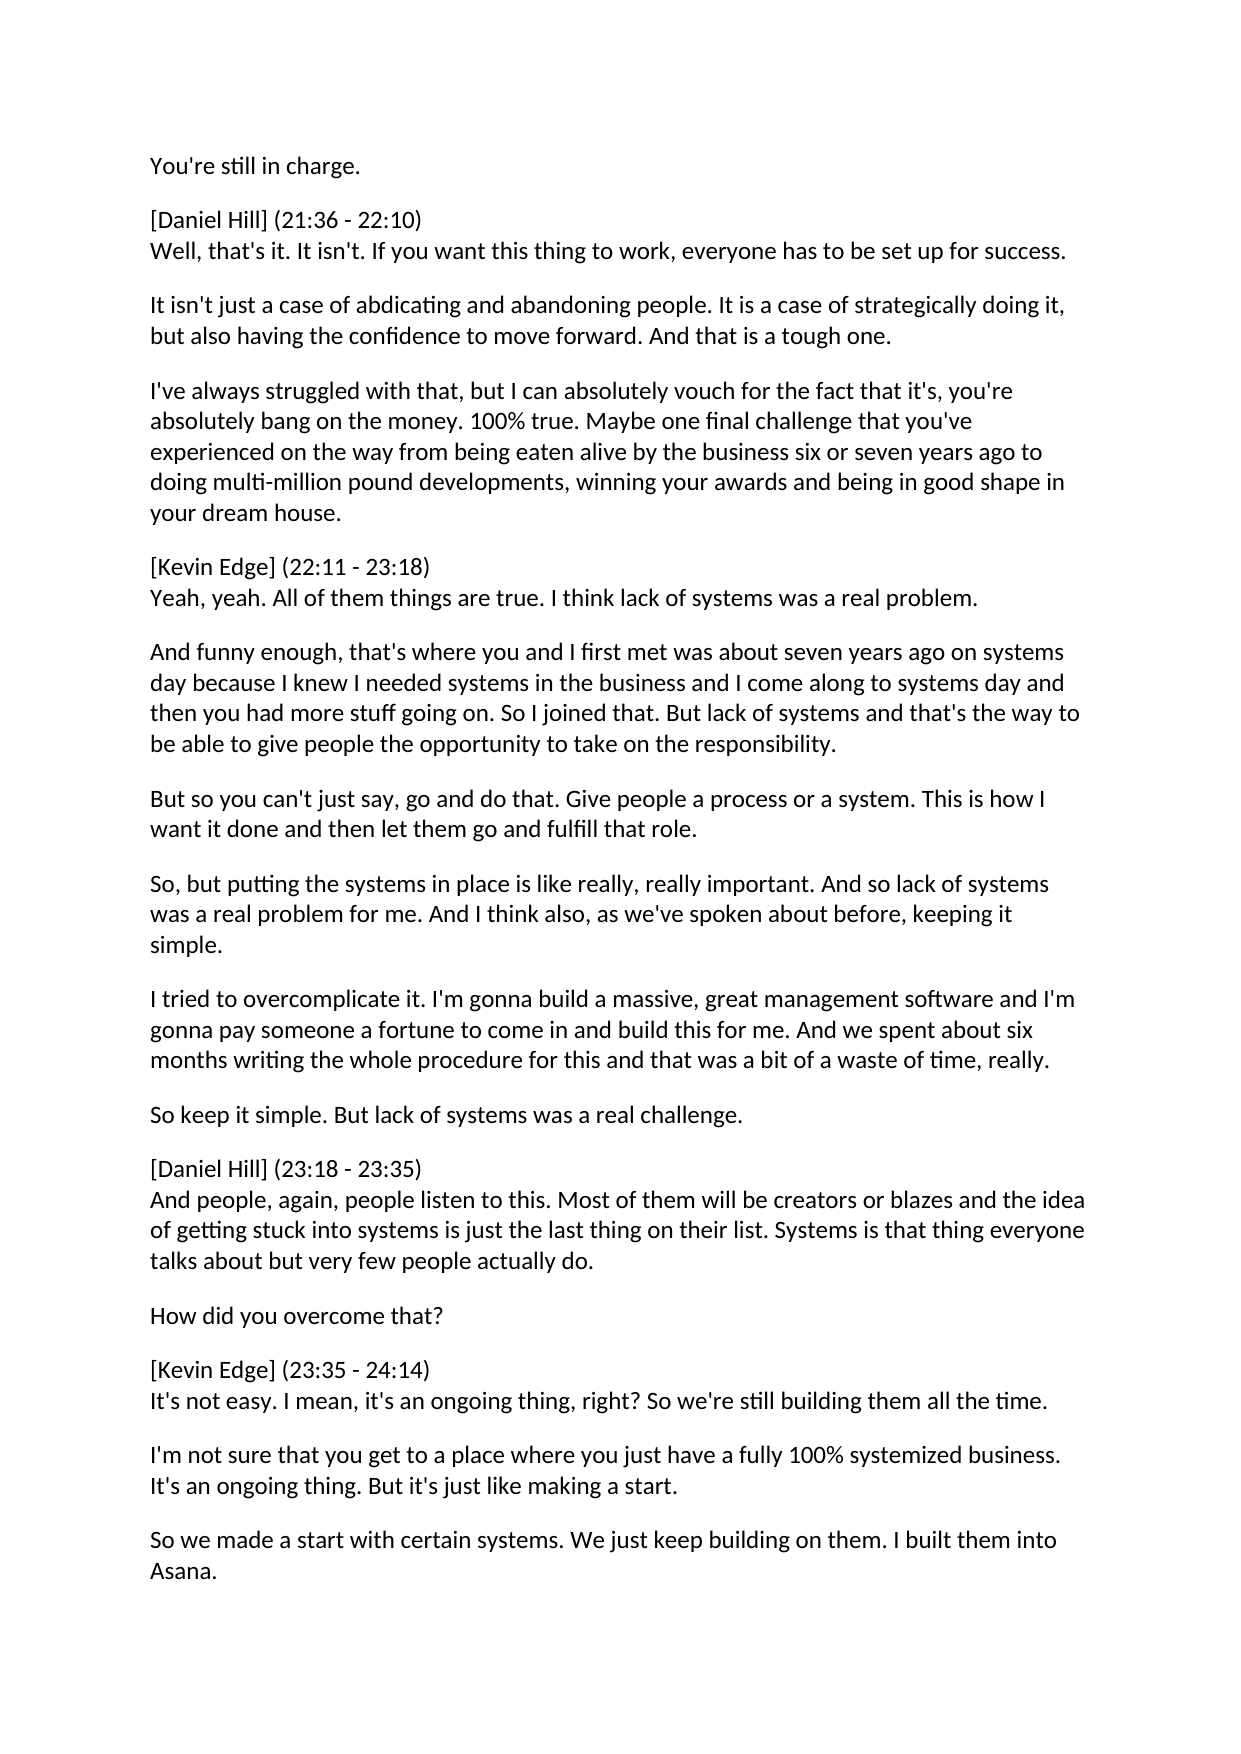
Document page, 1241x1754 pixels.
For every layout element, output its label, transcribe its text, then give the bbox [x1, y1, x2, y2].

text I tried to overcomplicate it. I'm gonna build a massive, great management software and I'm gonna pay someone a fortune to come in and build this for me. And we spent about six months writing the whole procedure for this and that was a bit of a waste of time, really. [150, 983, 1090, 1075]
text I've always struggled with that, but I can absolutely vouch for the fact that it's, you're absolutely bang on the money. 100% true. Maybe one final challenge that you've experienced on the way from being eaten alive by the business six or seven years ago to doing multi-million pound developments, winning your awards and being in good shape in your dream house. [150, 375, 1090, 527]
text And funny enough, that's where you and I first met was about seven years ago on systems day because I knew I needed systems in the business and I come along to systems day and then you had more stuff going on. So I joined that. But lack of systems and that's the way to be able to give people the opportunity to take on the responsibility. [150, 637, 1090, 759]
text So we made a start with certain systems. We just keep building on them. I built them into Asana. [150, 1524, 1090, 1586]
text [Daniel Hill] (23:18 - 23:35) [150, 1154, 1090, 1184]
text Yeah, yeah. All of them things are true. I think lack of systems was a real problem. [150, 582, 1090, 612]
text Well, that's it. It isn't. If you want this thing to work, everyone has to be set up for success. [150, 235, 1090, 266]
text I'm not sure that you get to a place where you just have a fully 100% systemized business. It's an ongoing thing. But it's just like making a start. [150, 1439, 1090, 1501]
text So keep it simple. But lack of systems was a real challenge. [150, 1099, 1090, 1129]
text So, but putting the systems in place is like really, really important. And so lack of systems was a real problem for me. And I think also, as we've spoken about before, keeping it simple. [150, 868, 1090, 959]
text You're still in charge. [150, 150, 1090, 181]
text [Kevin Edge] (23:35 - 24:14) [150, 1354, 1090, 1385]
text [Kevin Edge] (22:11 - 23:18) [150, 551, 1090, 582]
text It isn't just a case of abdicating and abandoning people. It is a case of strategically doing it, but also having the confidence to move forward. And that is a tough one. [150, 290, 1090, 351]
text It's not easy. I mean, it's an ongoing thing, right? So we're still building them all the time. [150, 1385, 1090, 1415]
text And people, again, people listen to this. Most of them will be creators or blazes and the idea of getting stuck into systems is just the last thing on their list. Systems is that thing everyone talks about but very few people actually do. [150, 1184, 1090, 1276]
text How did you overcome that? [150, 1300, 1090, 1330]
text But so you can't just say, go and do that. Give people a process or a system. This is how I want it done and then let them go and fulfill that role. [150, 783, 1090, 844]
text [Daniel Hill] (21:36 - 22:10) [150, 204, 1090, 235]
